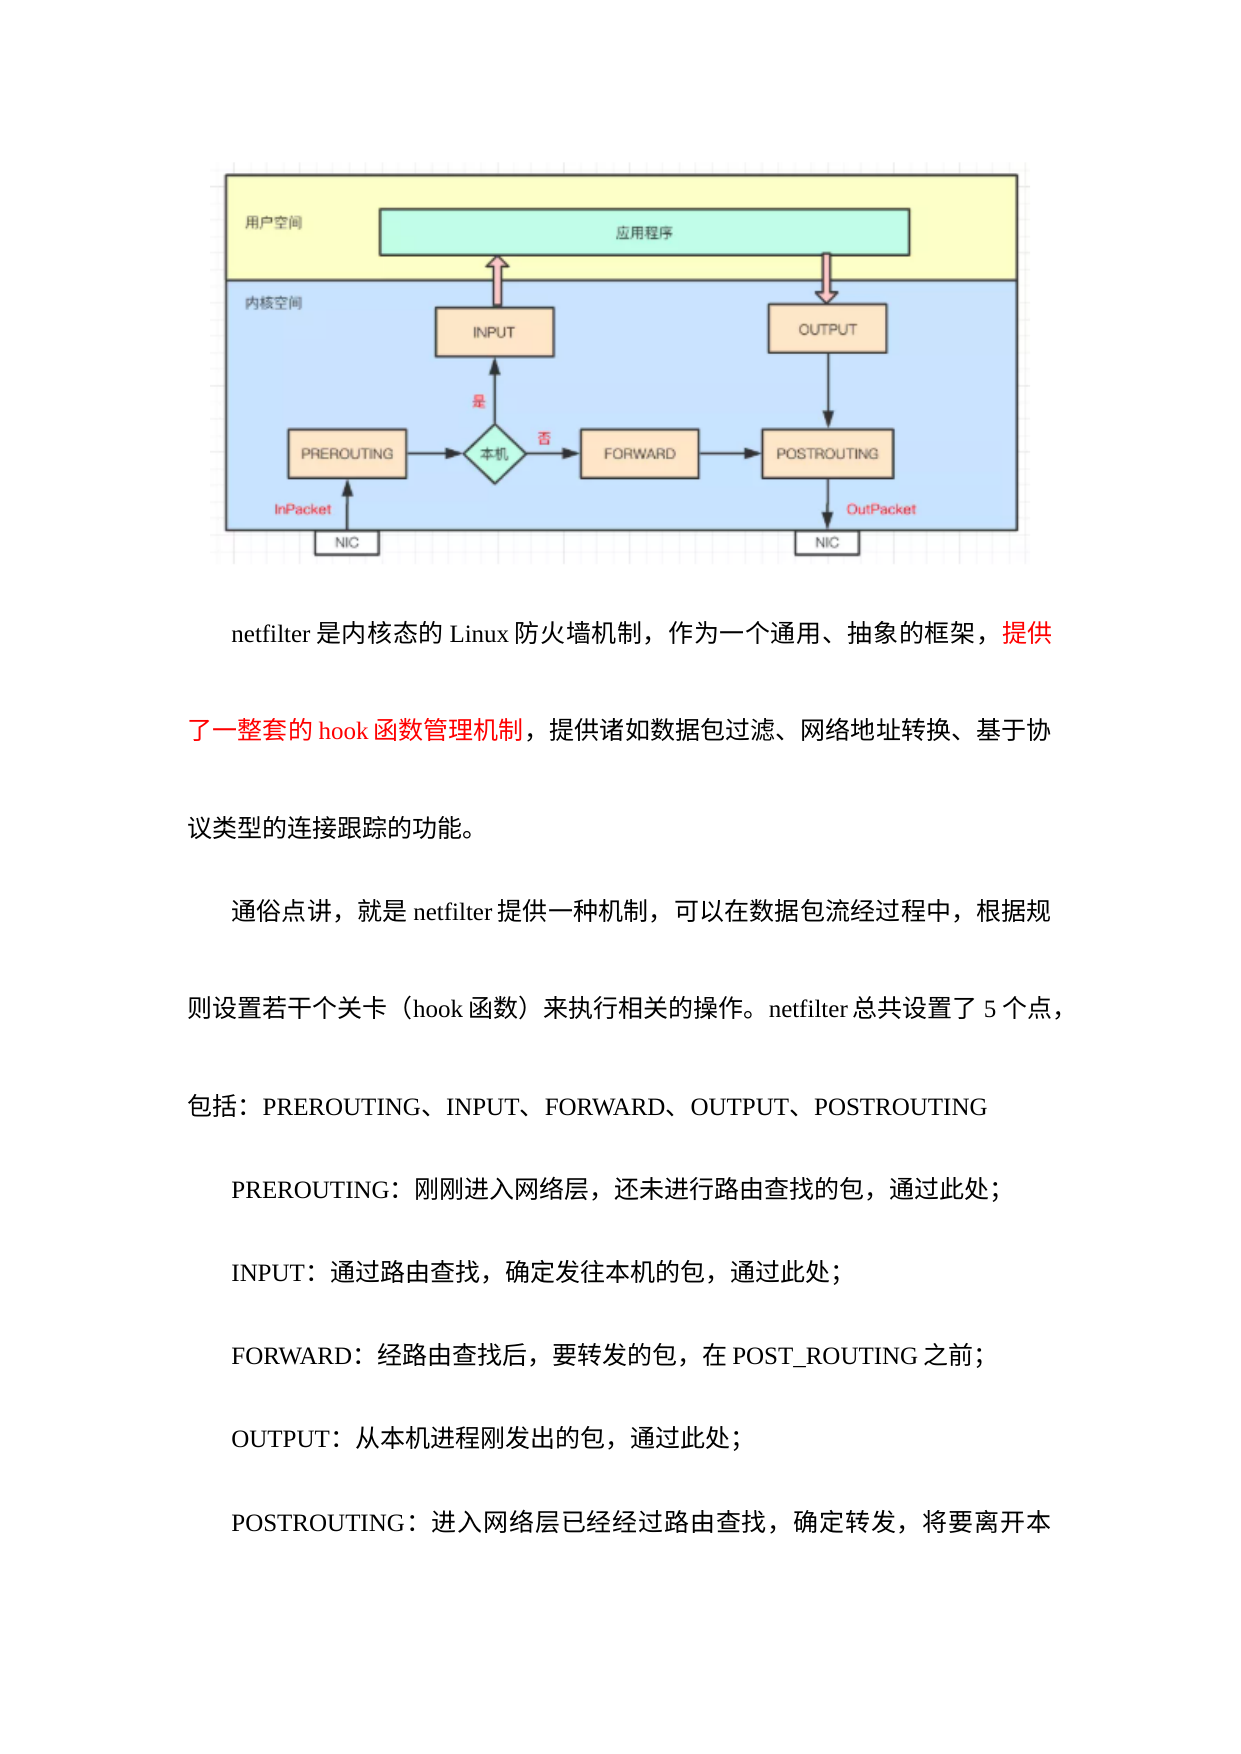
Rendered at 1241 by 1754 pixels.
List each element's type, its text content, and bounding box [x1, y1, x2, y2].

text FORWARD：经路由查找后，要转发的包，在POST_ROUTING之前； [187, 1321, 1053, 1386]
picture [210, 162, 1031, 569]
text 通俗点讲，就是netfilter提供一种机制，可以在数据包流经过程中，根据规则设置若干个关卡（hook函数）来执行相关的操作。netfilter总共设置了 5 个点，包括：PREROUTING、INPUT、FORWARD、OUTPUT、POSTROUTING [187, 877, 1053, 1137]
text OUTPUT：从本机进程刚发出的包，通过此处； [187, 1404, 1053, 1469]
text INPUT：通过路由查找，确定发往本机的包，通过此处； [187, 1238, 1053, 1303]
text POSTROUTING：进入网络层已经经过路由查找，确定转发，将要离开本设备的包，通过此处； [187, 1488, 1053, 1553]
text netfilter是内核态的Linux防火墙机制，作为一个通用、抽象的框架，提供了一整套的hook函数管理机制，提供诸如数据包过滤、网络地址转换、基于协议类型的连接跟踪的功能。 [187, 599, 1053, 859]
text PREROUTING：刚刚进入网络层，还未进行路由查找的包，通过此处； [187, 1155, 1053, 1220]
